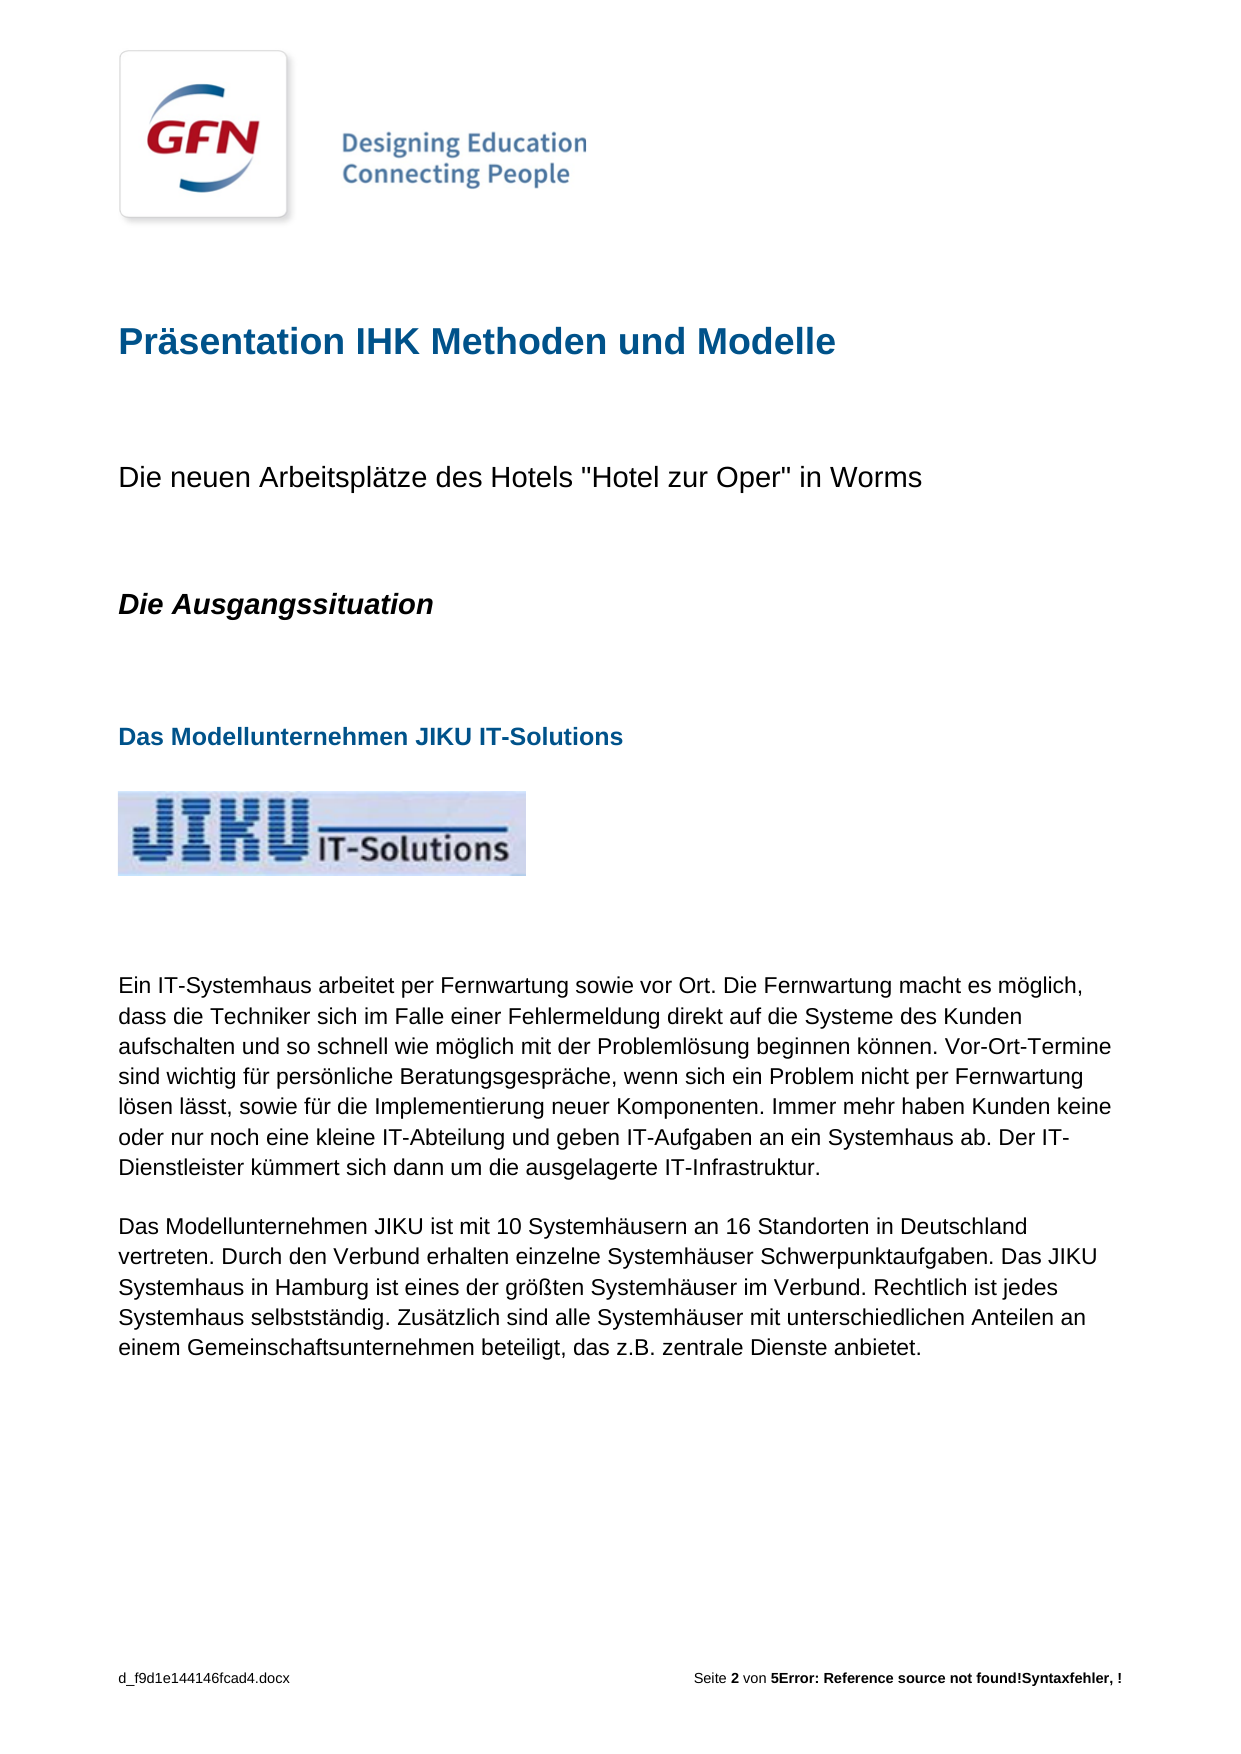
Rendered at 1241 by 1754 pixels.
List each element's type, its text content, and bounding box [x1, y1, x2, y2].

text Die Ausgangssituation [118, 587, 1122, 620]
text Präsentation IHK Methoden und Modelle [118, 319, 1122, 363]
text Ein IT-Systemhaus arbeitet per Fernwartung sowie vor Ort. Die Fernwartung macht es möglich, dass die Techniker sich im Falle einer Fehlermeldung direkt auf die Systeme des Kunden aufschalten und so schnell wie möglich mit der Problemlösung beginnen können. Vor-Ort-Termine sind wichtig für persönliche Beratungsgespräche, wenn sich ein Problem nicht per Fernwartung lösen lässt, sowie für die Implementierung neuer Komponenten. Immer mehr haben Kunden keine oder nur noch eine kleine IT-Abteilung und geben IT-Aufgaben an ein Systemhaus ab. Der IT-Dienstleister kümmert sich dann um die ausgelagerte IT-Infrastruktur. [118, 972, 1122, 1180]
picture [118, 48, 587, 228]
text Das Modellunternehmen JIKU IT-Solutions [118, 722, 1122, 751]
picture [117, 791, 526, 876]
text Das Modellunternehmen JIKU ist mit 10 Systemhäusern an 16 Standorten in Deutschland vertreten. Durch den Verbund erhalten einzelne Systemhäuser Schwerpunktaufgaben. Das JIKU Systemhaus in Hamburg ist eines der größten Systemhäuser im Verbund. Rechtlich ist jedes Systemhaus selbstständig. Zusätzlich sind alle Systemhäuser mit unterschiedlichen Anteilen an einem Gemeinschaftsunternehmen beteiligt, das z.B. zentrale Dienste anbietet. [118, 1213, 1122, 1360]
text Die neuen Arbeitsplätze des Hotels "Hotel zur Oper" in Worms [118, 398, 1122, 493]
